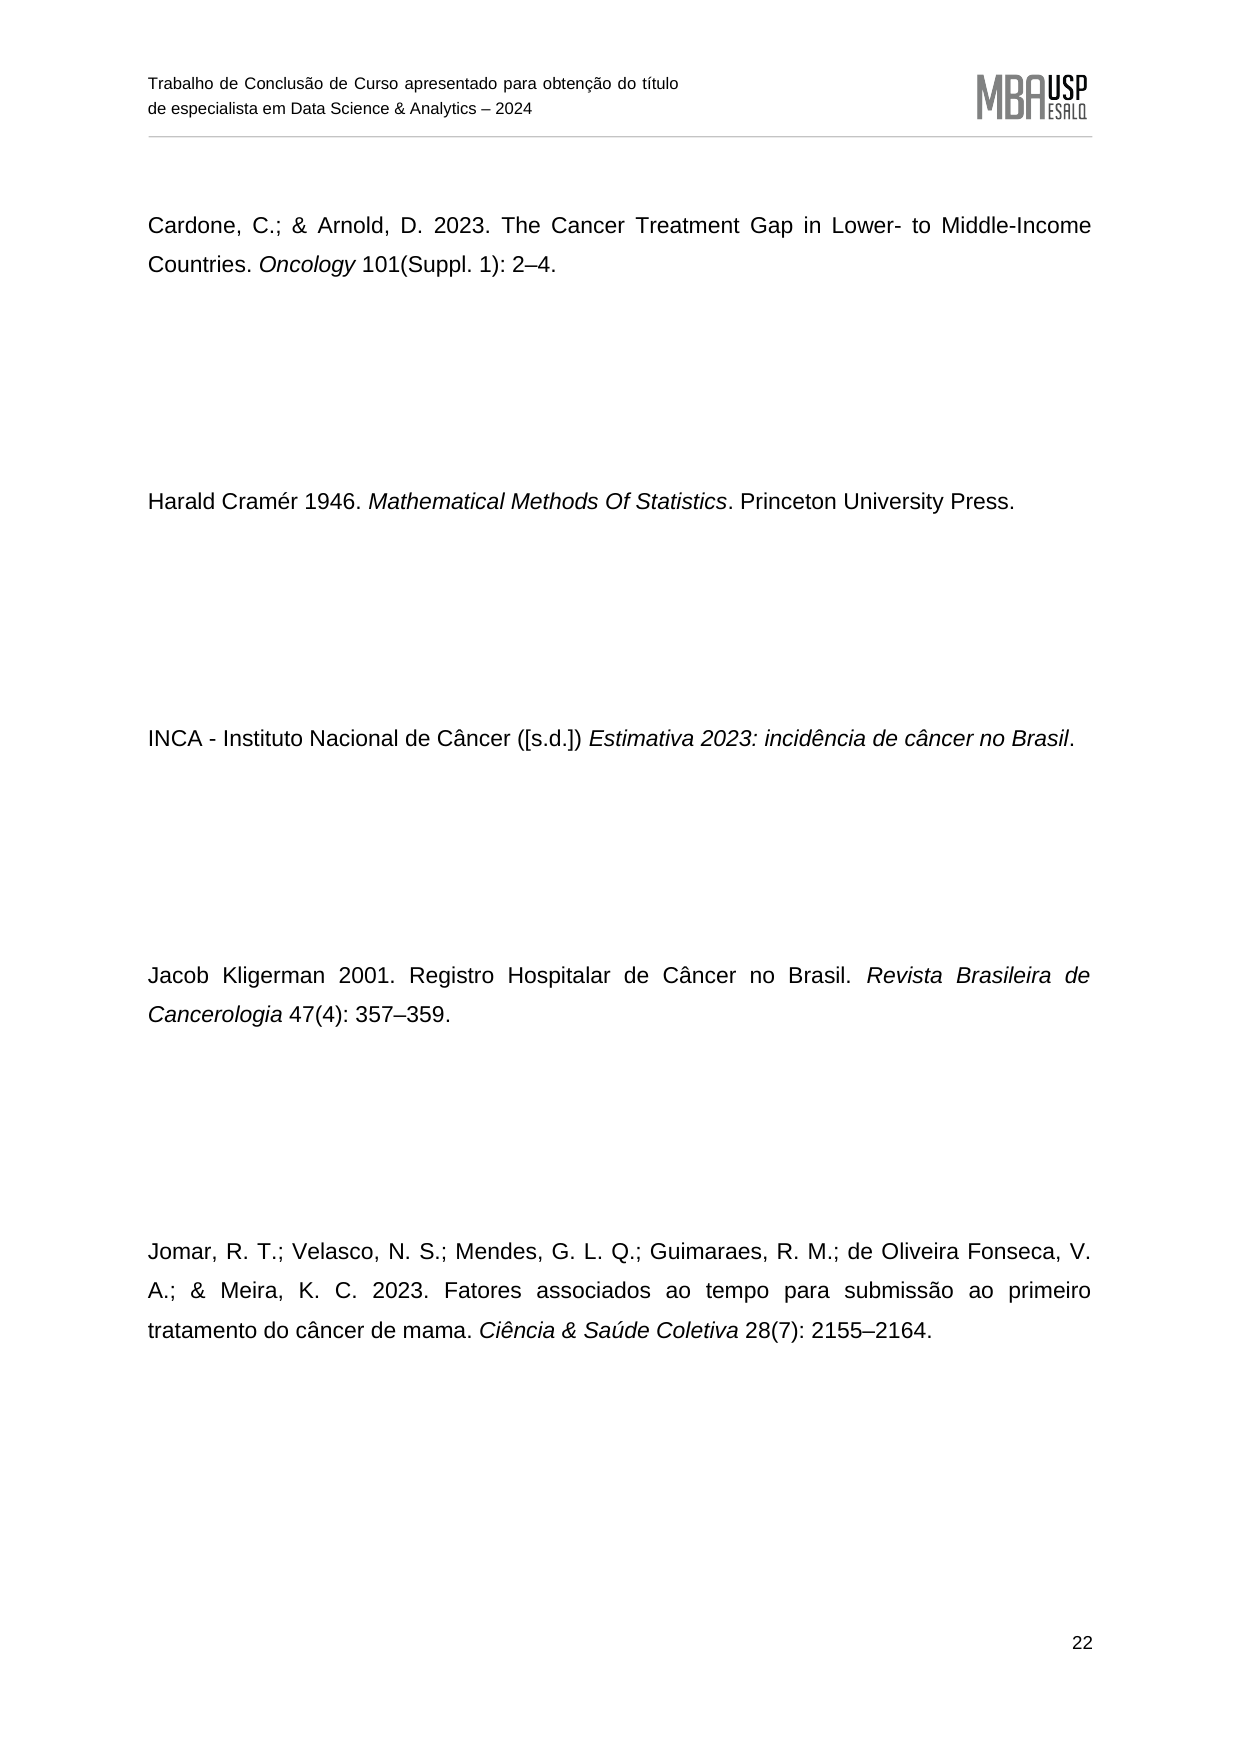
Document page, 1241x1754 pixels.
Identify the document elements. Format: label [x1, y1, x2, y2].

picture [972, 72, 1089, 120]
